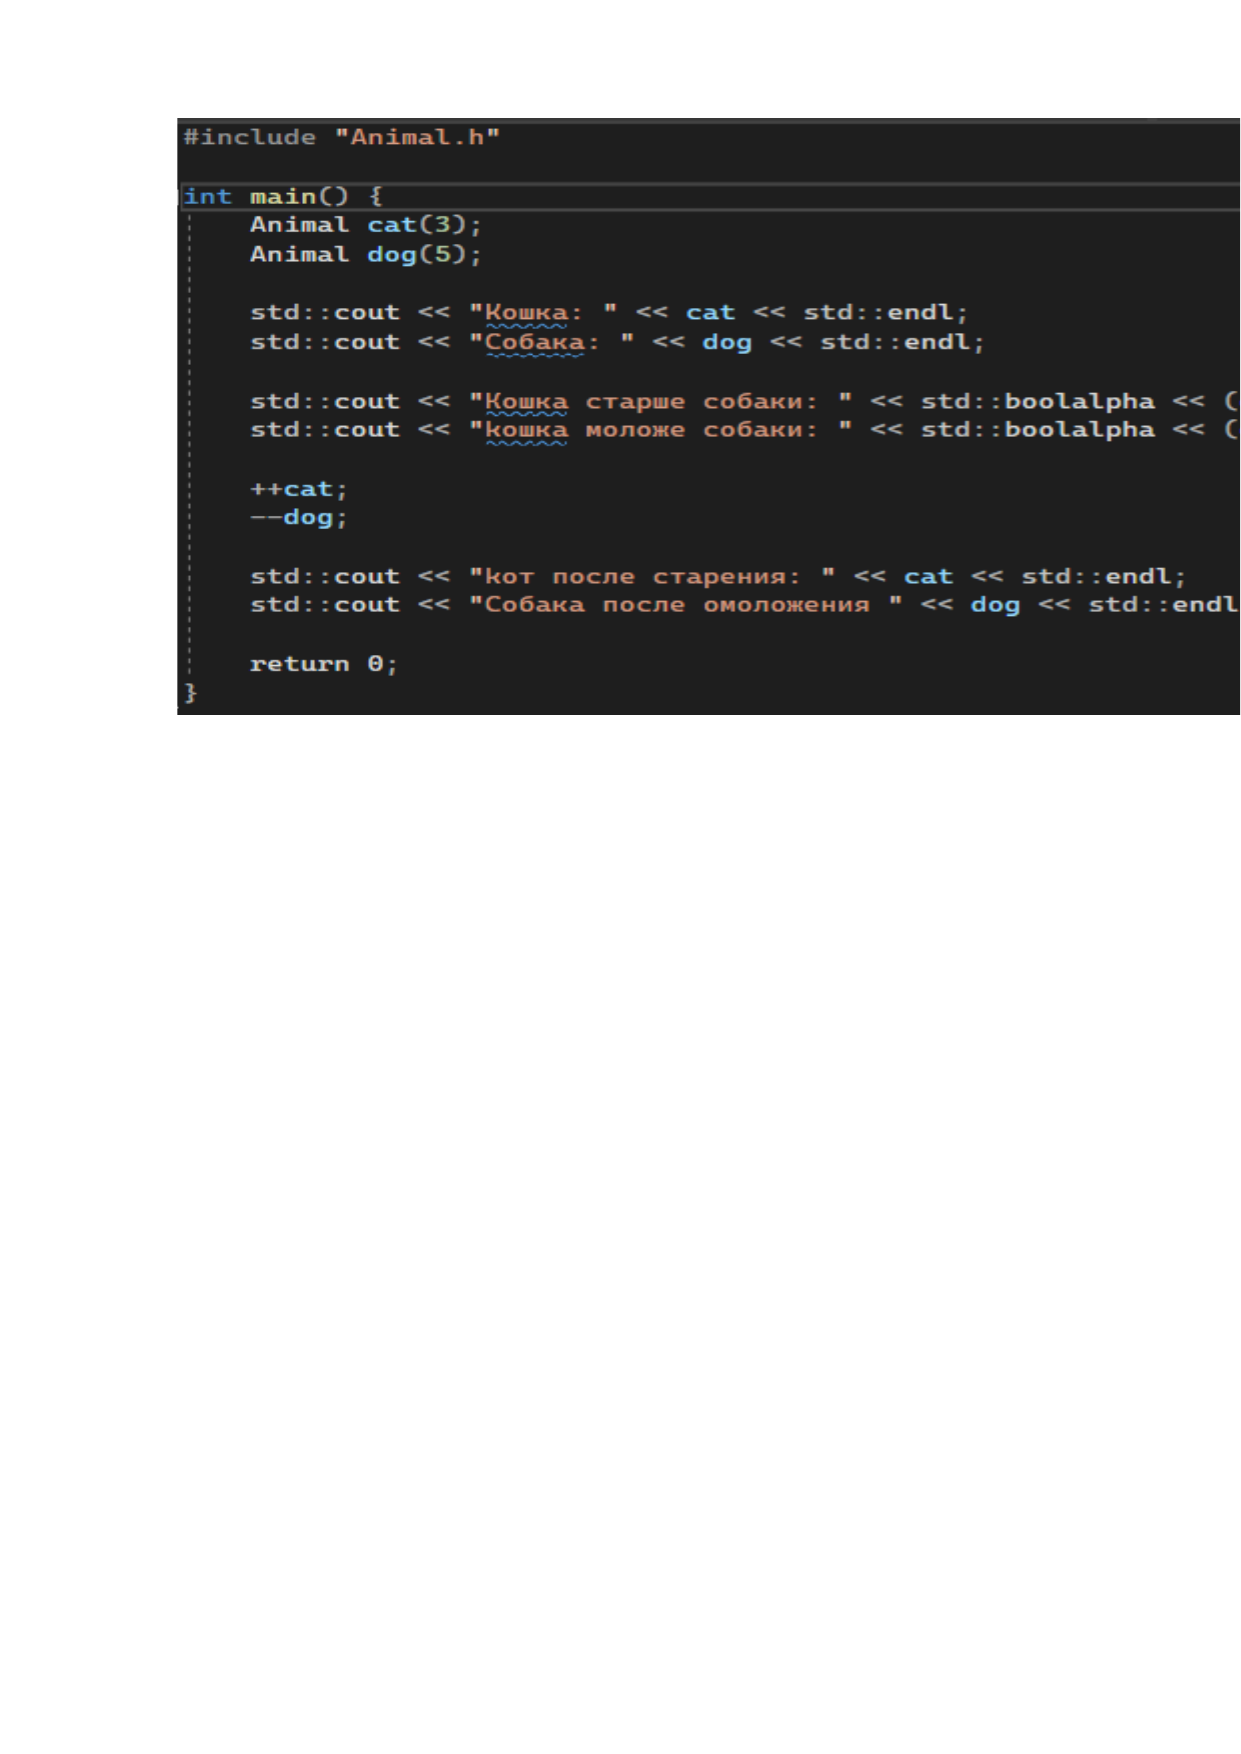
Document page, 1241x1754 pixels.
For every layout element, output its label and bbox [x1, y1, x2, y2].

picture [177, 118, 1241, 715]
